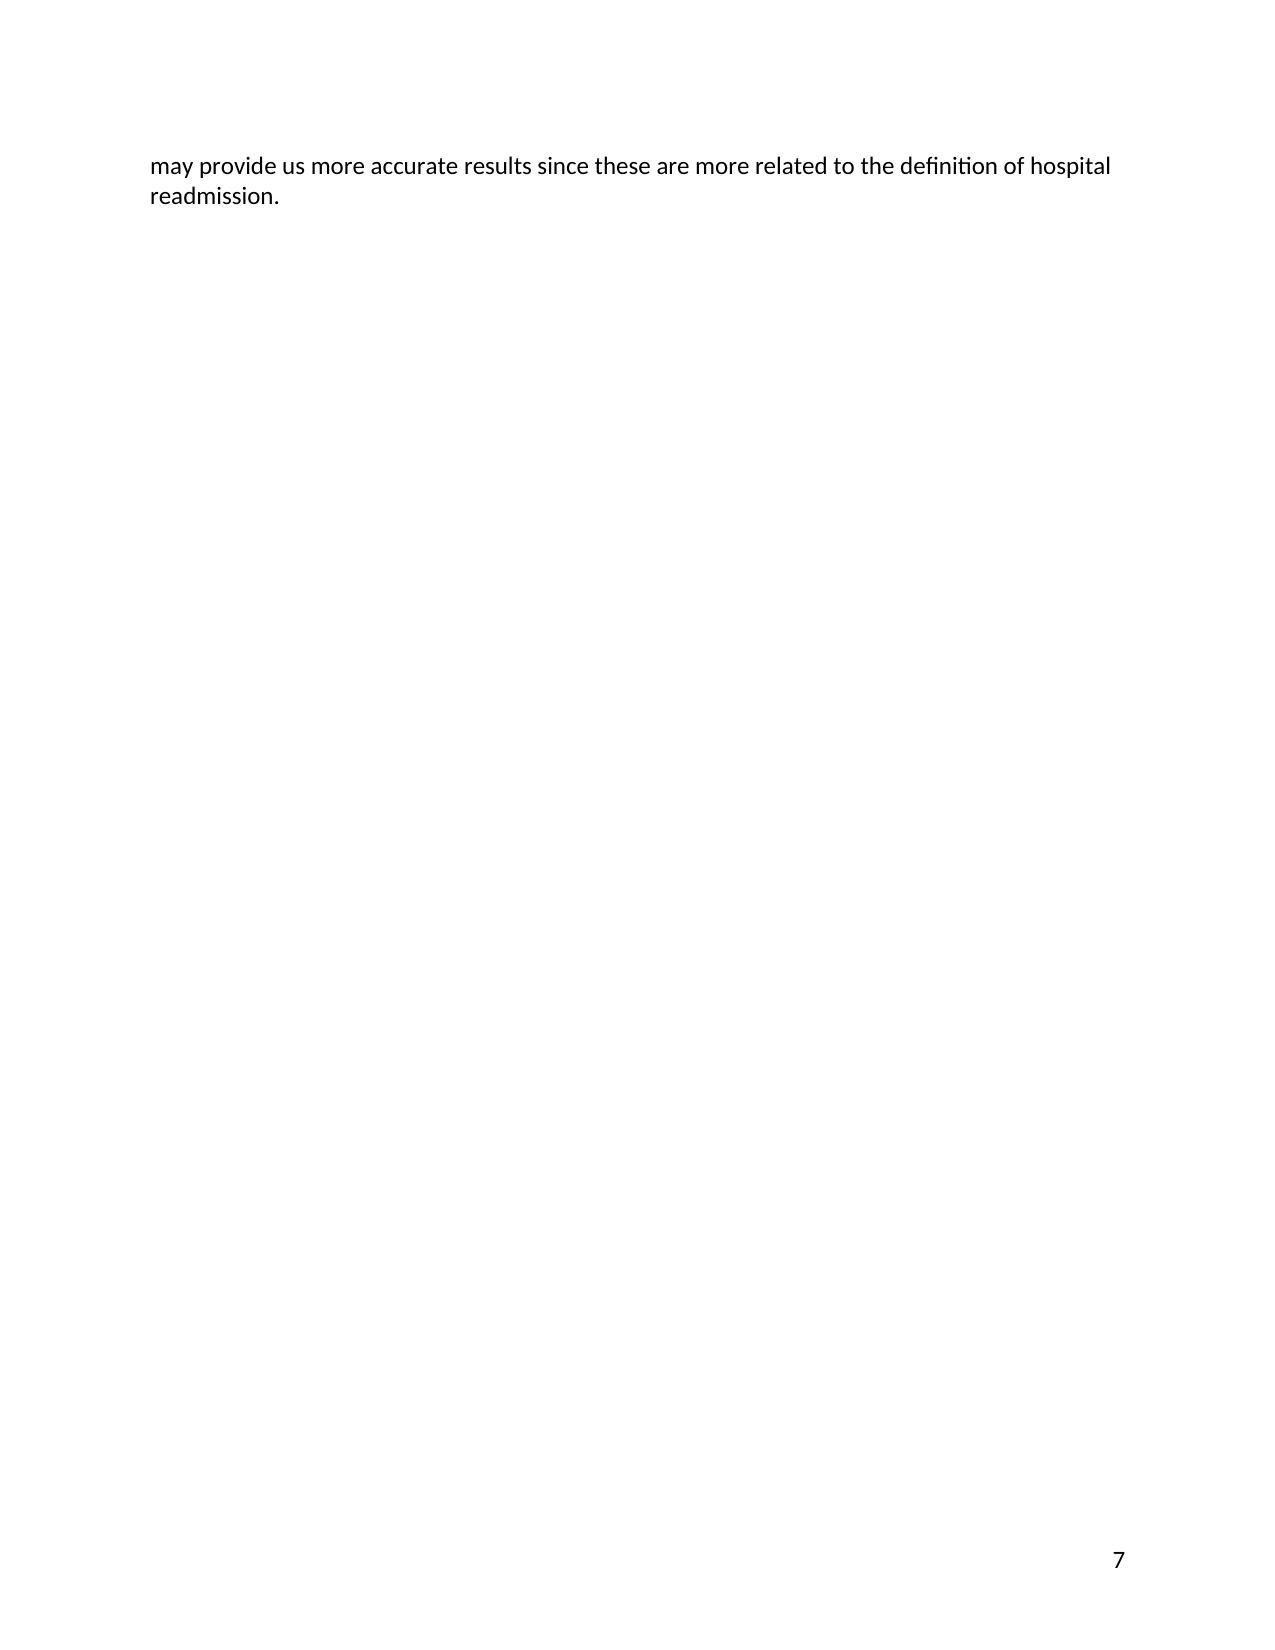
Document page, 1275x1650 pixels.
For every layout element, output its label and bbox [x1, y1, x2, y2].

text [150, 150, 1125, 211]
